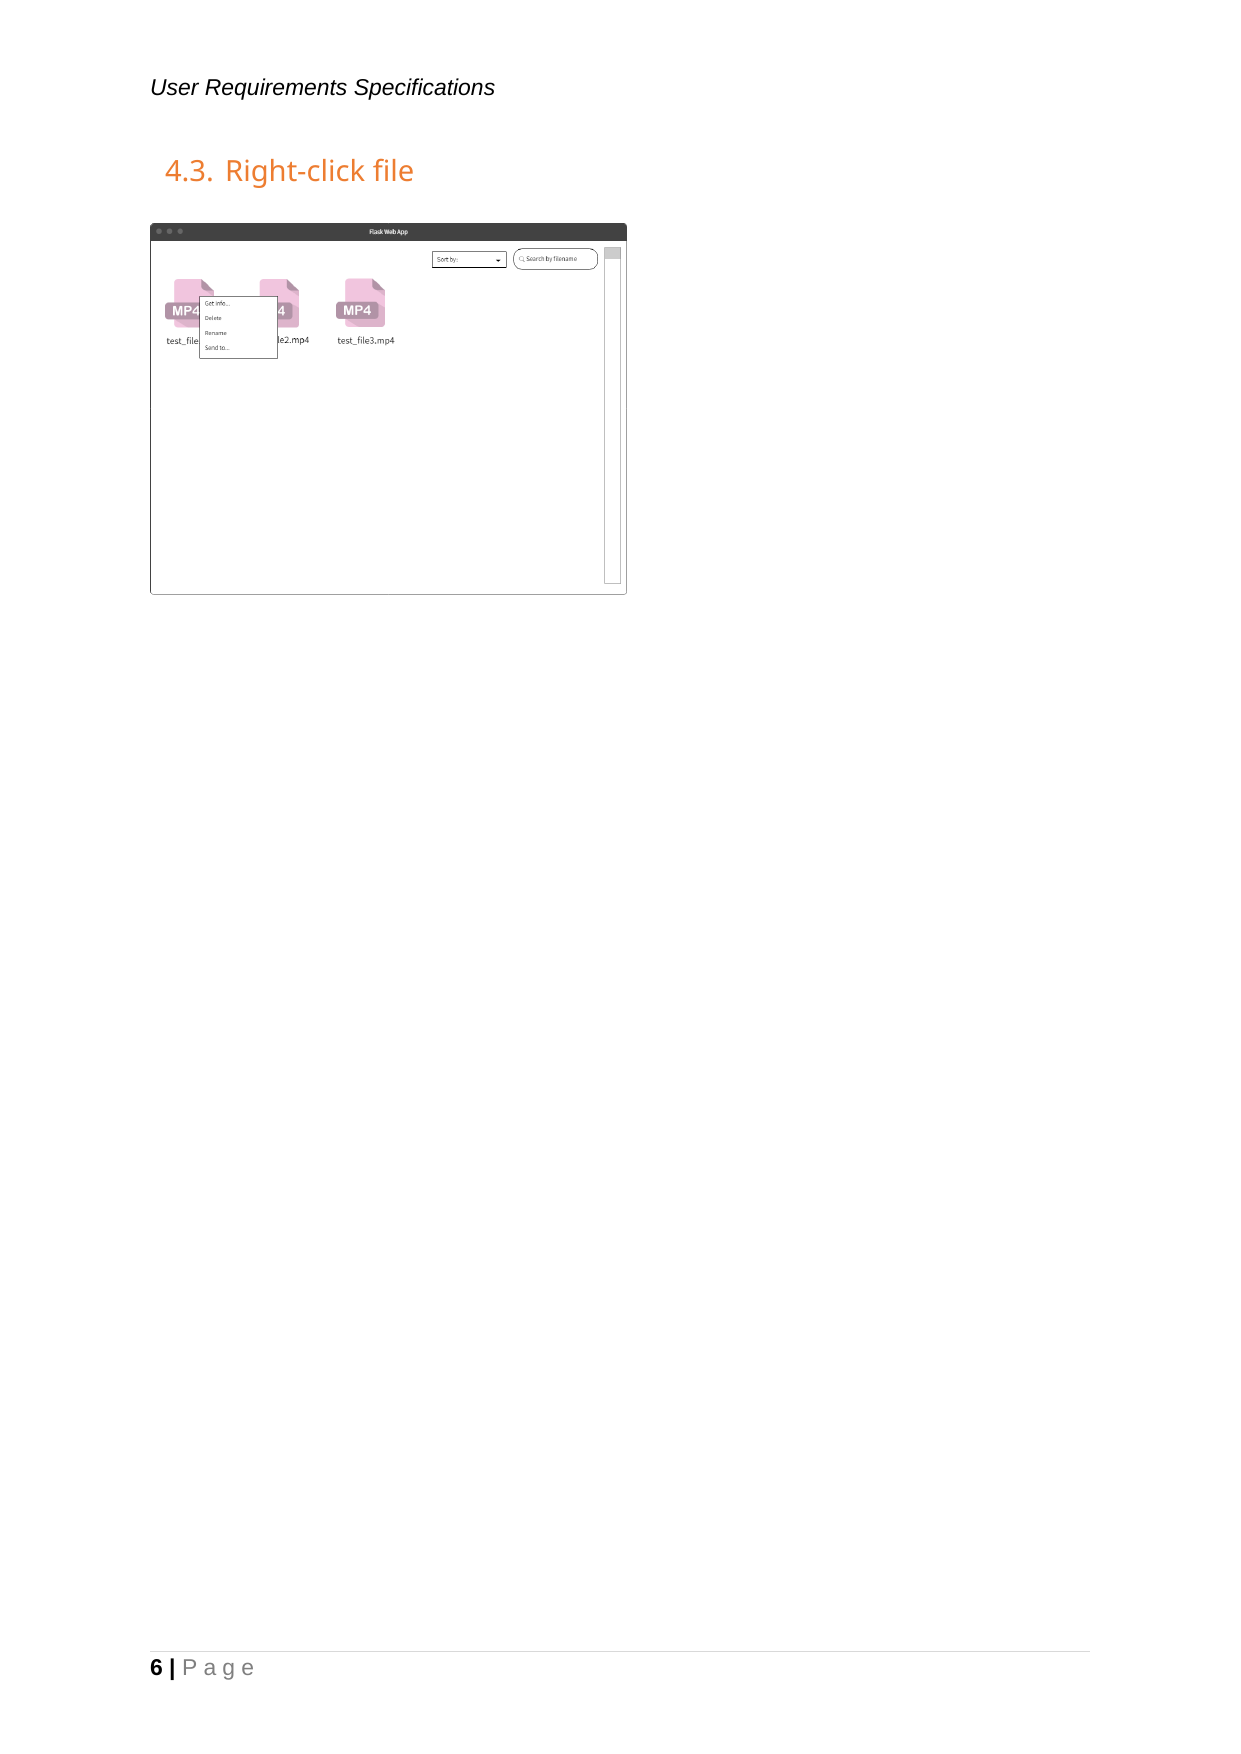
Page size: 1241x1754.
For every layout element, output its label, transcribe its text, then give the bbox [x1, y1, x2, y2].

subtitle Right-click file [165, 150, 1090, 190]
picture [150, 223, 628, 595]
